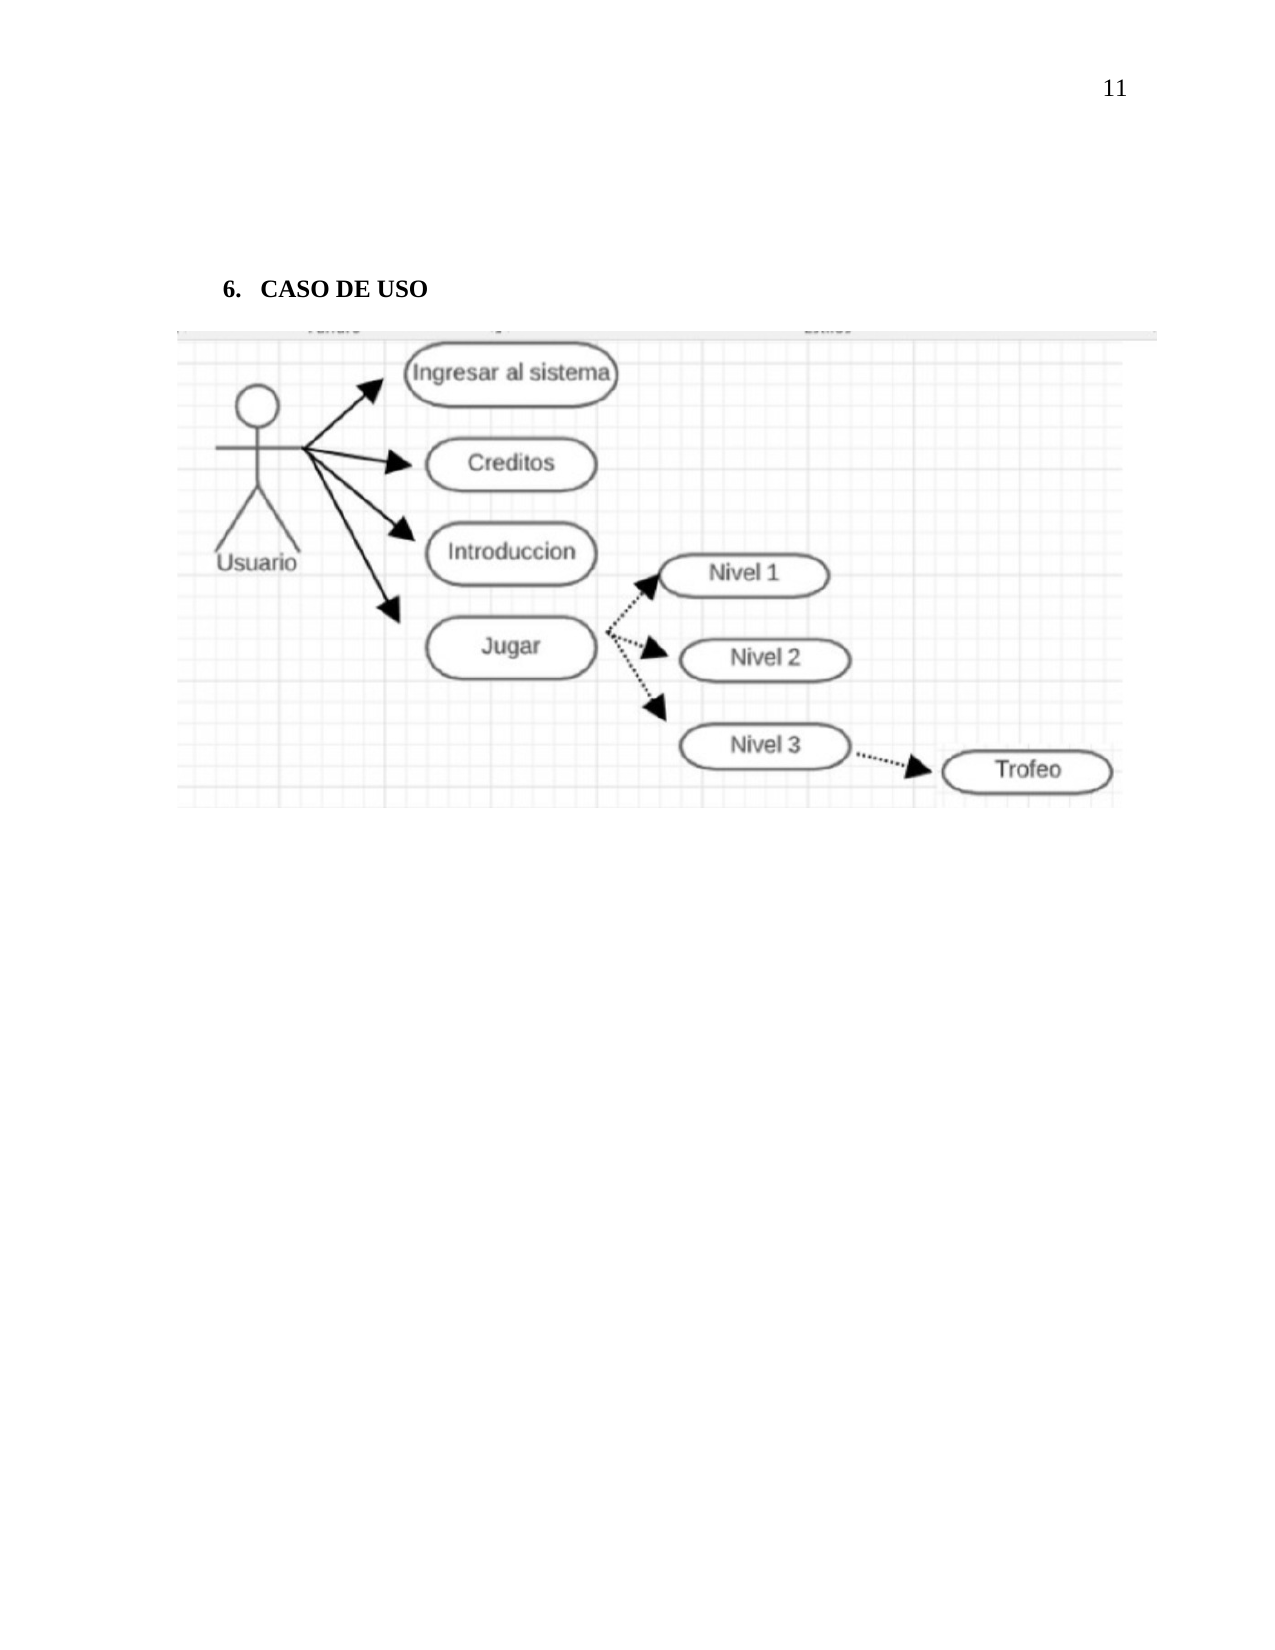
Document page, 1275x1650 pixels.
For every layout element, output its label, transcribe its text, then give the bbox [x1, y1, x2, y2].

picture [177, 331, 1157, 808]
subtitle CASO DE USO [223, 274, 1127, 303]
